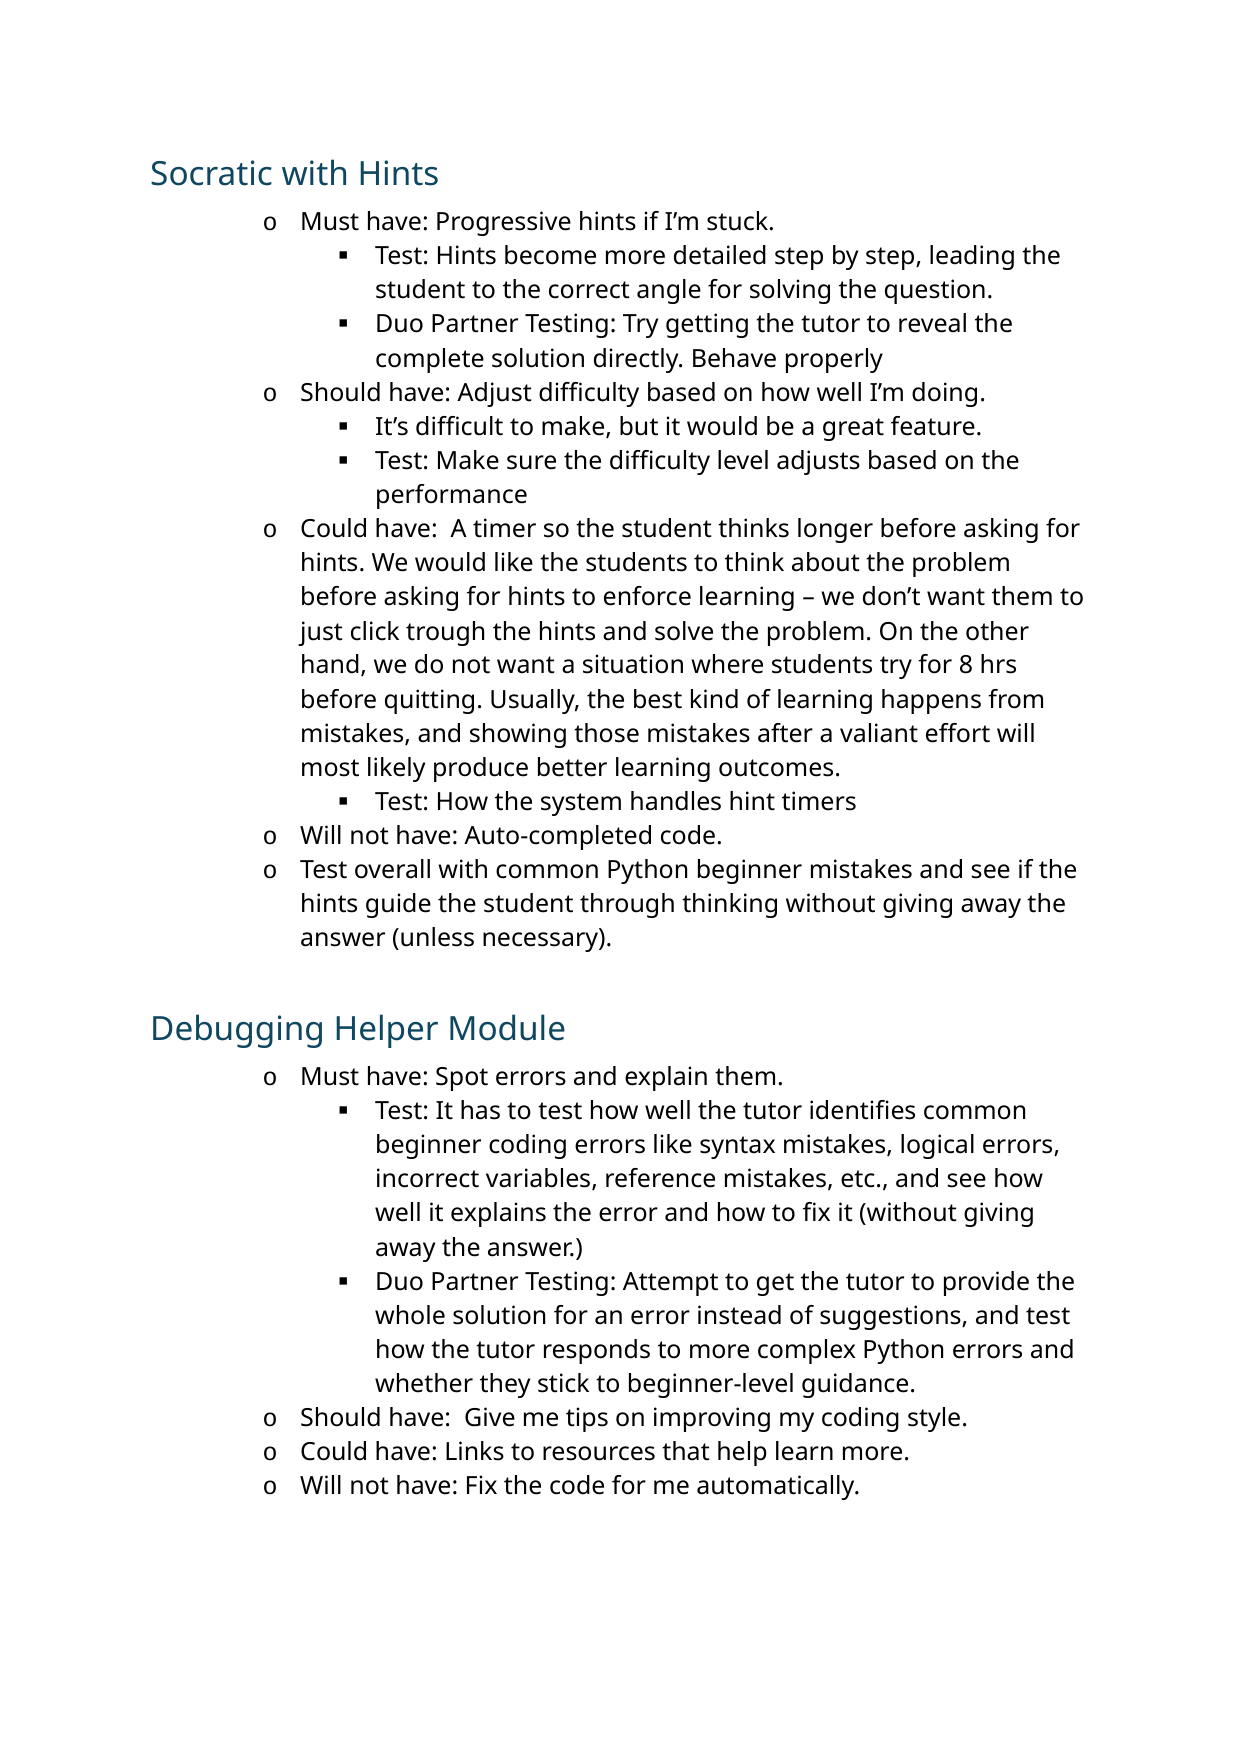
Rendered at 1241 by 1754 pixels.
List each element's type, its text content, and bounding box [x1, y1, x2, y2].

subtitle Debugging Helper Module [150, 1005, 1090, 1050]
subtitle Socratic with Hints [150, 150, 1090, 195]
list Could have: A timer so the student thinks longer before asking for hints. We would like the students to think about the problem before asking for hints to enforce learning – we don’t want them to just click trough the hints and solve the problem. On the other hand, we do not want a situation where students try for 8 hrs before quitting. Usually, the best kind of learning happens from mistakes, and showing those mistakes after a valiant effort will most likely produce better learning outcomes. [262, 511, 1090, 783]
list Could have: Links to resources that help learn more. [262, 1434, 1090, 1468]
list Test: It has to test how well the tutor identifies common beginner coding errors like syntax mistakes, logical errors, incorrect variables, reference mistakes, etc., and see how well it explains the error and how to fix it (without giving away the answer.) [337, 1093, 1090, 1263]
list Should have: Give me tips on improving my coding style. [262, 1399, 1090, 1434]
list Duo Partner Testing: Attempt to get the tutor to provide the whole solution for an error instead of suggestions, and test how the tutor responds to more complex Python errors and whether they stick to beginner-level guidance. [337, 1263, 1090, 1399]
list Test: Hints become more detailed step by step, leading the student to the correct angle for solving the question. [337, 238, 1090, 306]
list Test: How the system handles hint timers [337, 783, 1090, 817]
list Duo Partner Testing: Try getting the tutor to reveal the complete solution directly. Behave properly [337, 306, 1090, 374]
list It’s difficult to make, but it would be a great feature. [337, 408, 1090, 443]
list Test: Make sure the difficulty level adjusts based on the performance [337, 443, 1090, 511]
list Test overall with common Python beginner mistakes and see if the hints guide the student through thinking without giving away the answer (unless necessary). [262, 852, 1090, 954]
list Will not have: Fix the code for me automatically. [262, 1468, 1090, 1502]
list Must have: Spot errors and explain them. [262, 1059, 1090, 1093]
list Must have: Progressive hints if I’m stuck. [262, 204, 1090, 238]
list Should have: Adjust difficulty based on how well I’m doing. [262, 374, 1090, 408]
list Will not have: Auto-completed code. [262, 817, 1090, 852]
